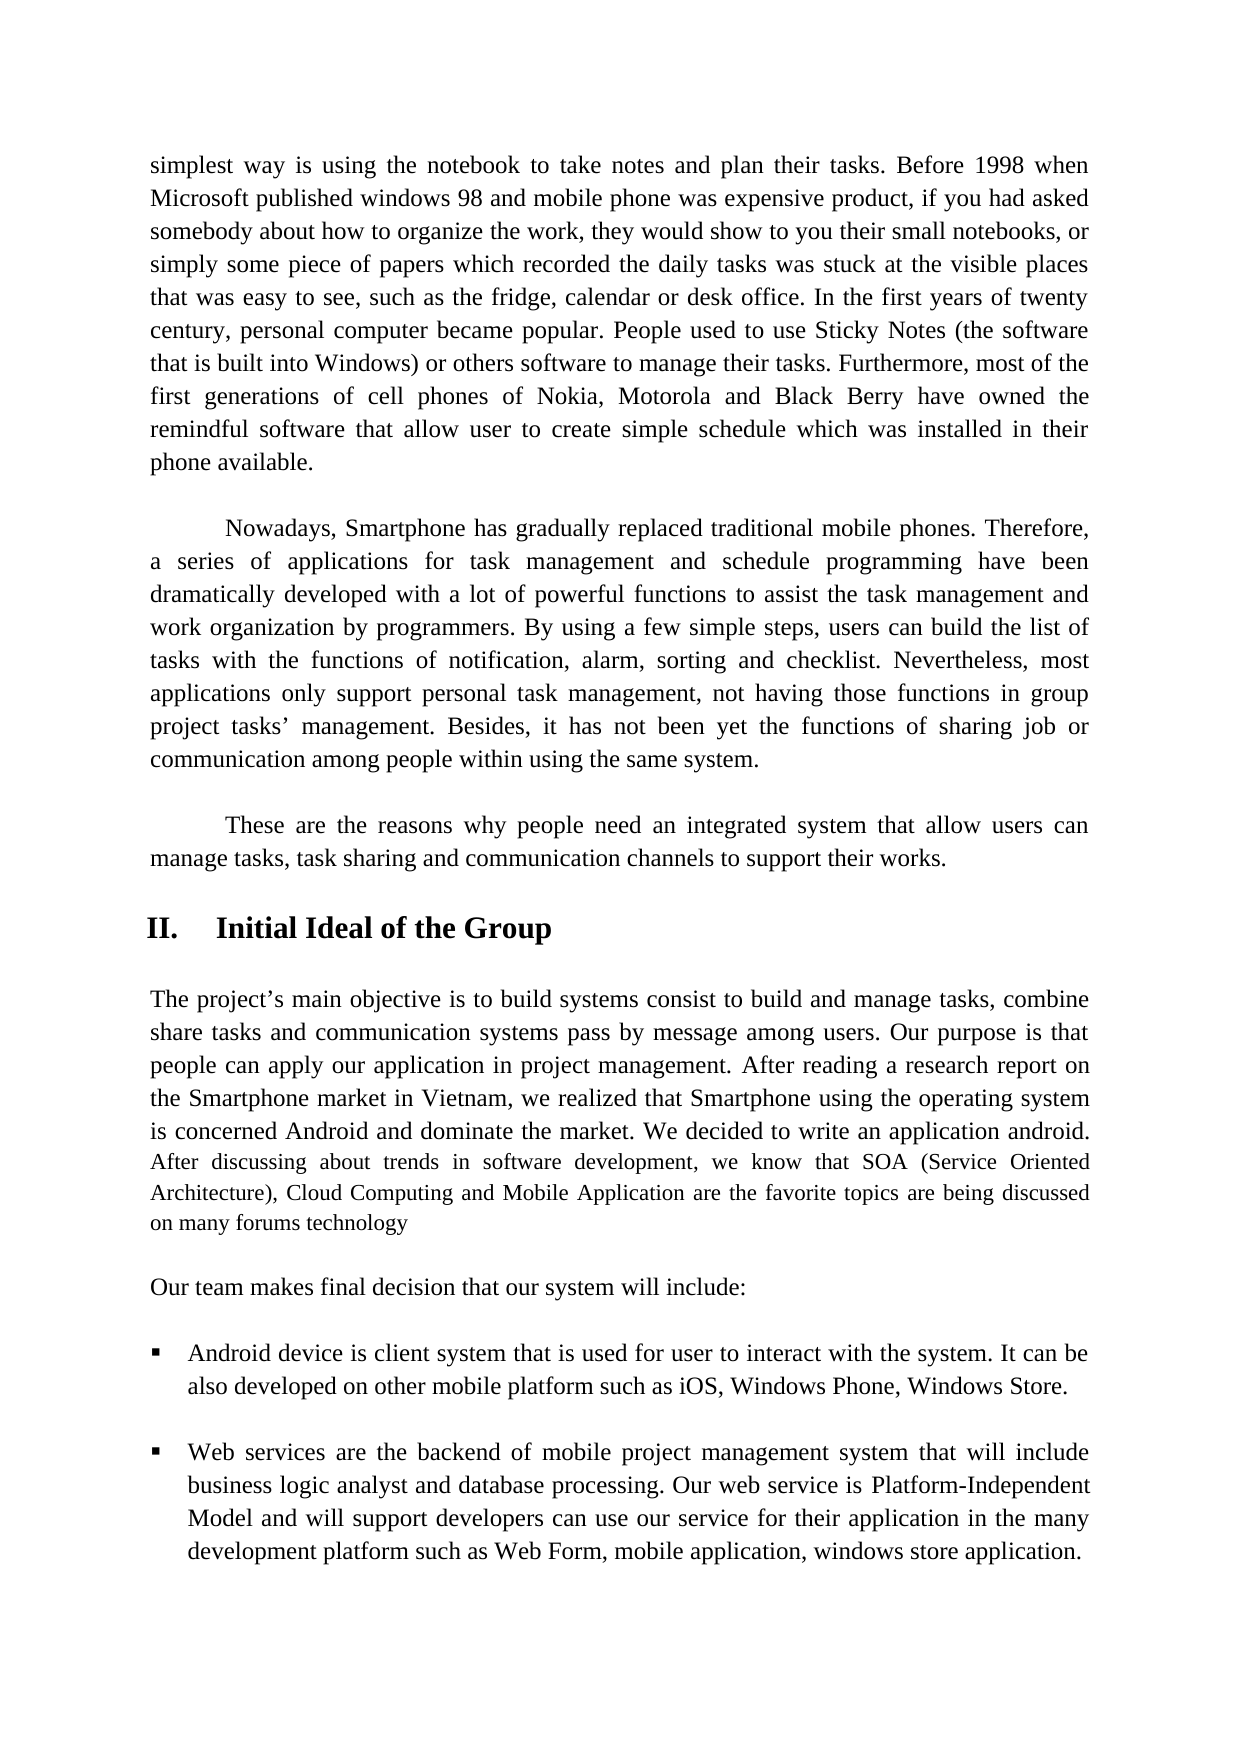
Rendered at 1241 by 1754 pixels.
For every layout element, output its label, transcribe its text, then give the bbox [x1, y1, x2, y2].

list Our team makes final decision that our system will include: [150, 1272, 1090, 1301]
list Web services are the backend of mobile project management system that will include business logic analyst and database processing. Our web service is Platform-Independent Model and will support developers can use our service for their application in the many development platform such as Web Form, mobile application, windows store application. [150, 1437, 1090, 1565]
list Nowadays, Smartphone has gradually replaced traditional mobile phones. Therefore, a series of applications for task management and schedule programming have been dramatically developed with a lot of powerful functions to assist the task management and work organization by programmers. By using a few simple steps, users can build the list of tasks with the functions of notification, alarm, sorting and checklist. Nevertheless, most applications only support personal task management, not having those functions in group project tasks’ management. Besides, it has not been yet the functions of sharing job or communication among people within using the same system. [150, 513, 1090, 773]
list These are the reasons why people need an integrated system that allow users can manage tasks, task sharing and communication channels to support their works. [150, 810, 1090, 872]
list Initial Ideal of the Group [178, 909, 1090, 945]
list The project’s main objective is to build systems consist to build and manage tasks, combine share tasks and communication systems pass by message among users. Our purpose is that people can apply our application in project management. After reading a research report on the Smartphone market in Vietnam, we realized that Smartphone using the operating system is concerned Android and dominate the market. We decided to write an application android. After discussing about trends in software development, we know that SOA (Service Oriented Architecture), Cloud Computing and Mobile Application are the favorite topics are being discussed on many forums technology [150, 984, 1090, 1235]
list Android device is client system that is used for user to interact with the system. It can be also developed on other mobile platform such as iOS, Windows Phone, Windows Store. [150, 1338, 1090, 1400]
